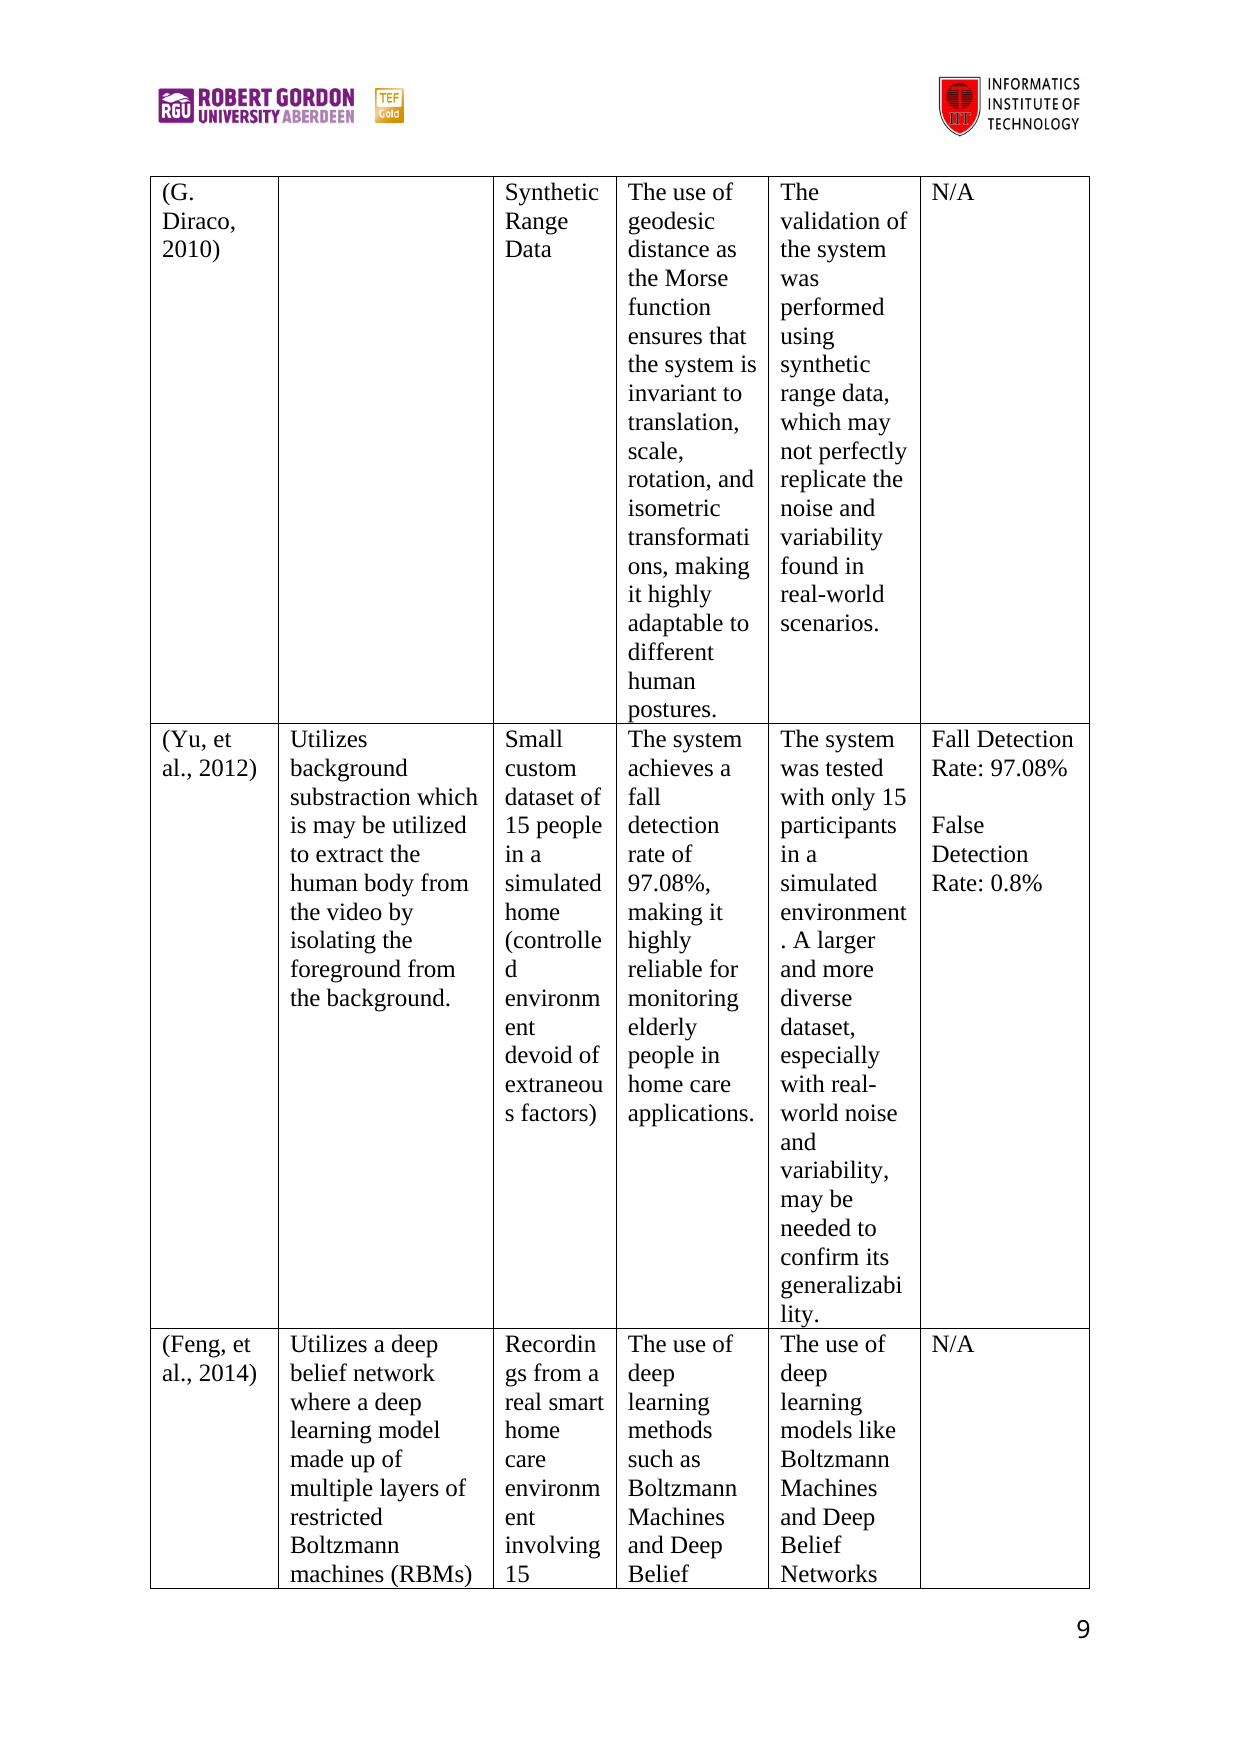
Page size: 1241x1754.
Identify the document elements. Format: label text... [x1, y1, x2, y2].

table_cell The system achieves a fall detection rate of 97.08%, making it highly reliable for monitoring elderly people in home care applications. [617, 724, 768, 1328]
table_cell N/A [921, 177, 1089, 723]
picture [927, 75, 1091, 143]
table_cell Small custom dataset of 15 people in a simulated home (controlled environment devoid of extraneous factors) [494, 724, 616, 1328]
table_cell The use of geodesic distance as the Morse function ensures that the system is invariant to translation, scale, rotation, and isometric transformations, making it highly adaptable to different human postures. [617, 177, 768, 723]
table_cell [151, 177, 278, 723]
table_cell [151, 724, 278, 1328]
table_cell The validation of the system was performed using synthetic range data, which may not perfectly replicate the noise and variability found in real-world scenarios. [769, 177, 920, 723]
table_cell [151, 1329, 278, 1588]
table_cell [279, 177, 493, 723]
picture [150, 82, 413, 129]
table_cell Synthetic Range Data [494, 177, 616, 723]
table_cell N/A [921, 1329, 1089, 1588]
table_cell Utilizes background substraction which is may be utilized to extract the human body from the video by isolating the foreground from the background. [279, 724, 493, 1328]
table_cell The system was tested with only 15 participants in a simulated environment. A larger and more diverse dataset, especially with real-world noise and variability, may be needed to confirm its generalizability. [769, 724, 920, 1328]
table_cell Fall Detection Rate: 97.08% False Detection Rate: 0.8% [921, 724, 1089, 1328]
